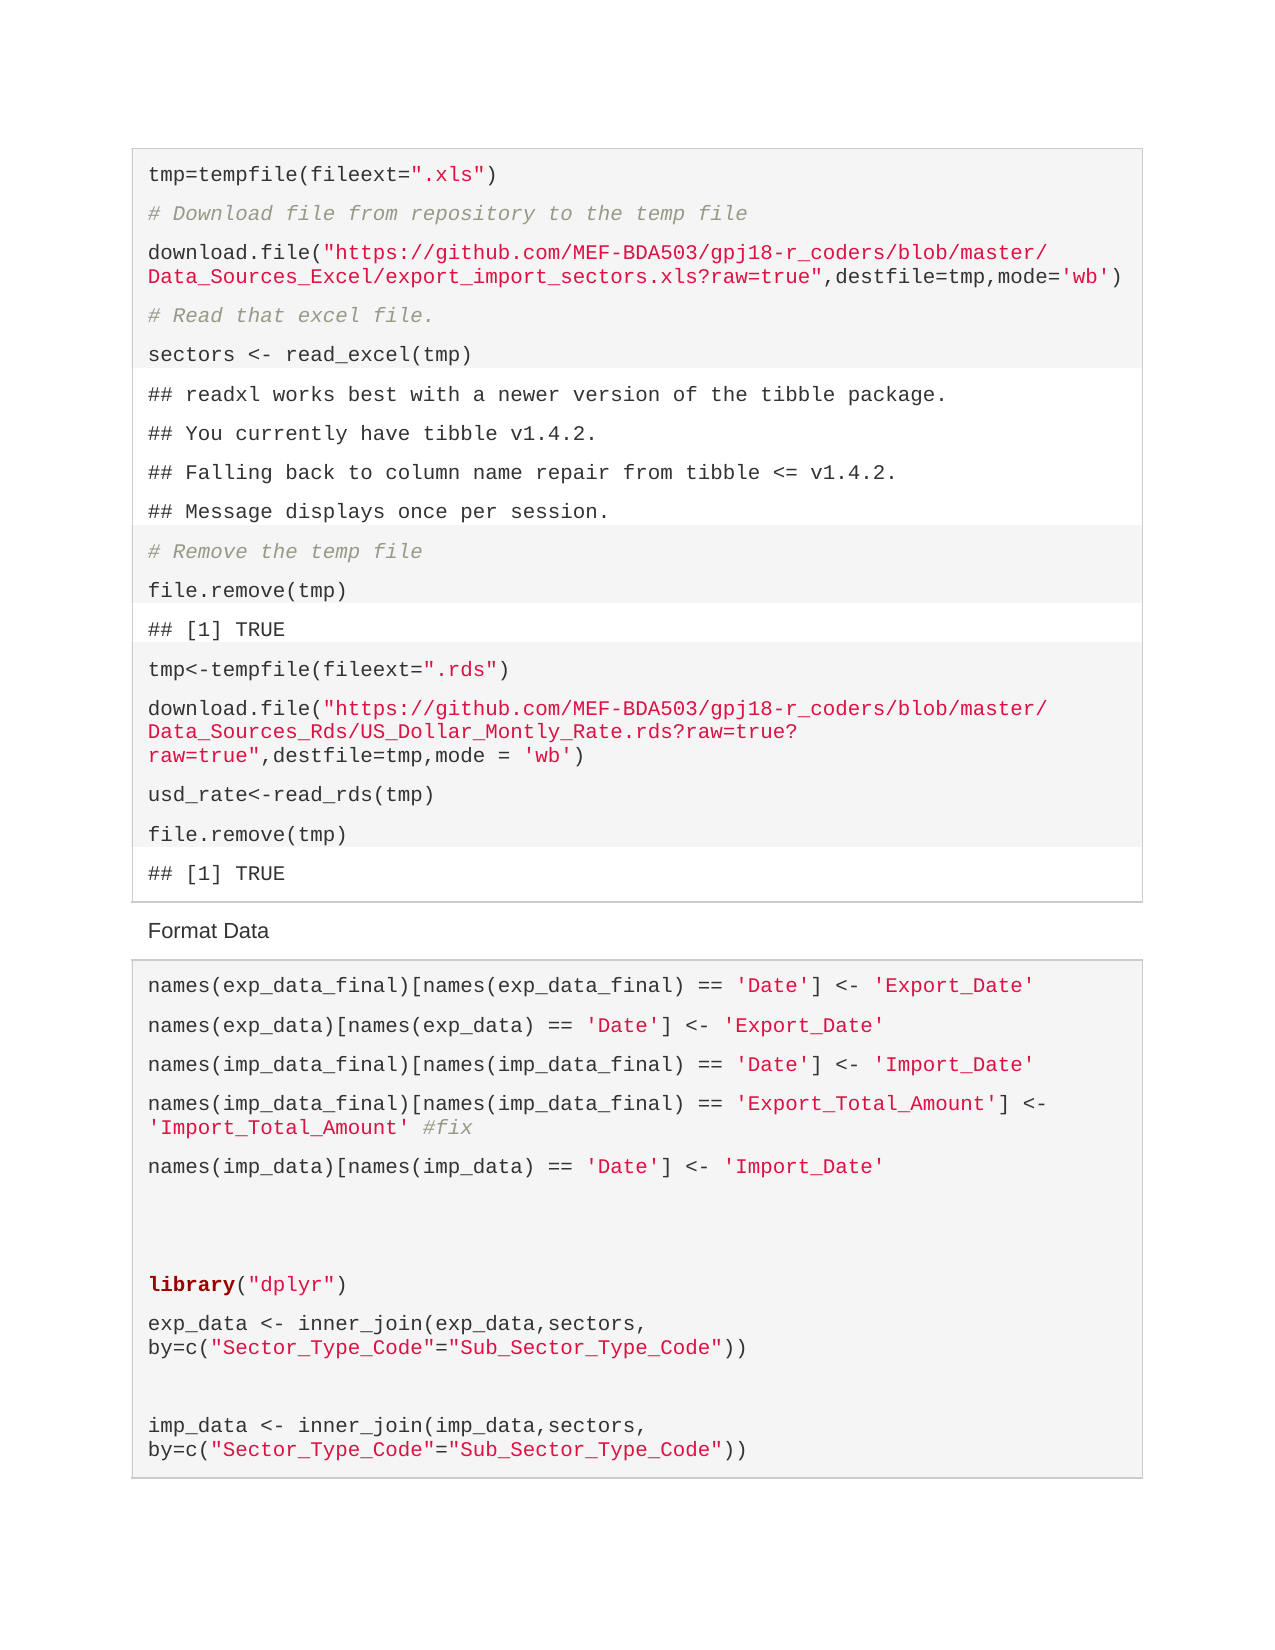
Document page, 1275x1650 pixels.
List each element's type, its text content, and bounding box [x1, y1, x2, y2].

text names(imp_data_final)[names(imp_data_final) == 'Export_Total_Amount'] <- 'Import_Total_Amount' #fix [133, 1077, 1142, 1140]
text ## readxl works best with a newer version of the tibble package. [133, 368, 1142, 407]
text file.remove(tmp) [133, 564, 1142, 603]
text ## Message displays once per session. [133, 485, 1142, 525]
text tmp=tempfile(fileext=".xls") [133, 149, 1142, 187]
text exp_data <- inner_join(exp_data,sectors, by=c("Sector_Type_Code"="Sub_Sector_Type_Code")) [133, 1297, 1142, 1360]
text # Read that excel file. [133, 289, 1142, 328]
text ## Falling back to column name repair from tibble <= v1.4.2. [133, 446, 1142, 485]
text names(imp_data_final)[names(imp_data_final) == 'Date'] <- 'Import_Date' [133, 1038, 1142, 1077]
text ## [1] TRUE [133, 603, 1142, 642]
text # Download file from repository to the temp file [133, 187, 1142, 226]
text sectors <- read_excel(tmp) [133, 328, 1142, 368]
text file.remove(tmp) [133, 808, 1142, 847]
text library("dplyr") [133, 1258, 1142, 1297]
text # Remove the temp file [133, 525, 1142, 564]
text names(exp_data)[names(exp_data) == 'Date'] <- 'Export_Date' [133, 998, 1142, 1038]
text ## You currently have tibble v1.4.2. [133, 407, 1142, 446]
text Format Data [148, 918, 1127, 944]
text download.file("https://github.com/MEF-BDA503/gpj18-r_coders/blob/master/Data_Sources_Rds/US_Dollar_Montly_Rate.rds?raw=true?raw=true",destfile=tmp,mode = 'wb') [133, 682, 1142, 768]
text tmp<-tempfile(fileext=".rds") [133, 642, 1142, 682]
text names(imp_data)[names(imp_data) == 'Date'] <- 'Import_Date' [133, 1140, 1142, 1179]
text download.file("https://github.com/MEF-BDA503/gpj18-r_coders/blob/master/Data_Sources_Excel/export_import_sectors.xls?raw=true",destfile=tmp,mode='wb') [133, 226, 1142, 289]
text ## [1] TRUE [133, 847, 1142, 901]
text usd_rate<-read_rds(tmp) [133, 768, 1142, 808]
text imp_data <- inner_join(imp_data,sectors, by=c("Sector_Type_Code"="Sub_Sector_Type_Code")) [133, 1399, 1142, 1477]
text names(exp_data_final)[names(exp_data_final) == 'Date'] <- 'Export_Date' [133, 961, 1142, 998]
